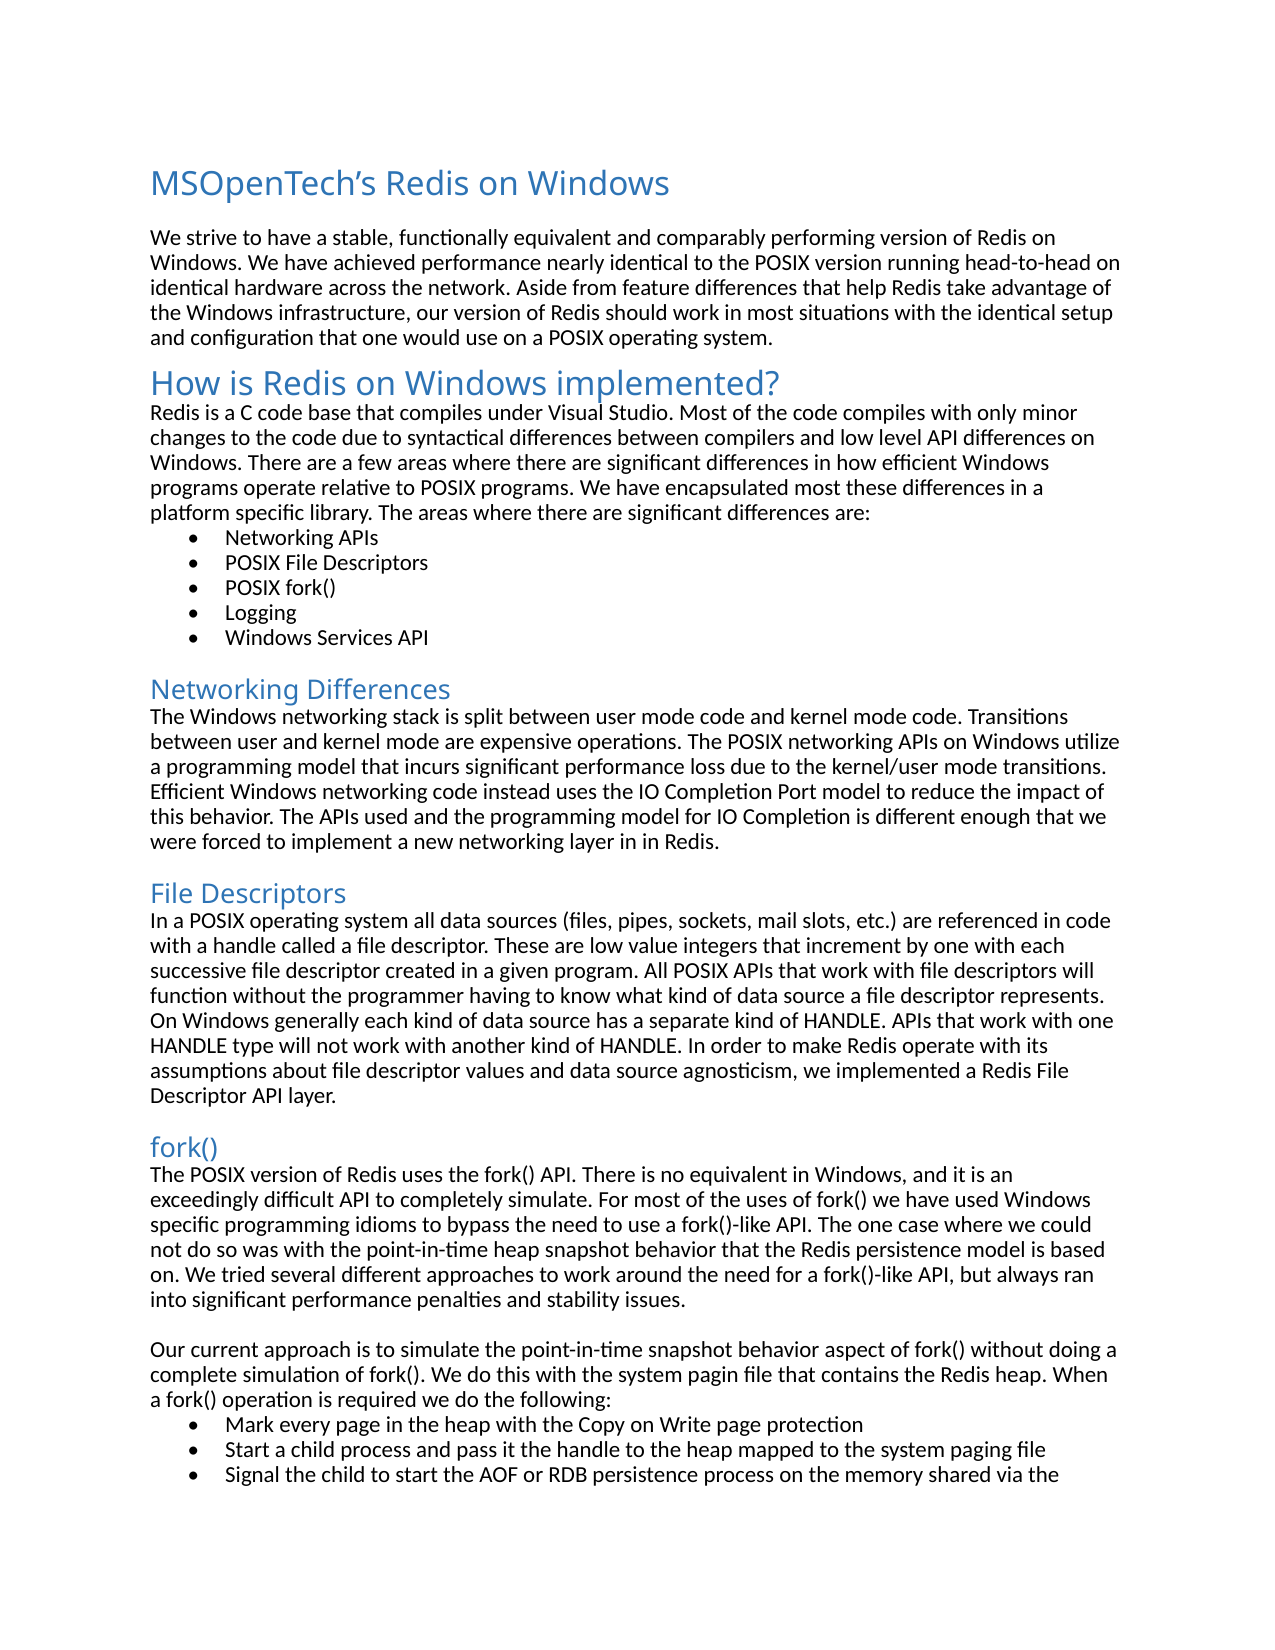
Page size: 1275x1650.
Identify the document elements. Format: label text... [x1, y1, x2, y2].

text Our current approach is to simulate the point-in-time snapshot behavior aspect of fork() without doing a complete simulation of fork(). We do this with the system pagin file that contains the Redis heap. When a fork() operation is required we do the following: [150, 1337, 1125, 1412]
list Mark every page in the heap with the Copy on Write page protection [187, 1412, 1125, 1437]
text Redis is a C code base that compiles under Visual Studio. Most of the code compiles with only minor changes to the code due to syntactical differences between compilers and low level API differences on Windows. There are a few areas where there are significant differences in how efficient Windows programs operate relative to POSIX programs. We have encapsulated most these differences in a platform specific library. The areas where there are significant differences are: [150, 400, 1125, 525]
text fork() [150, 1137, 1125, 1162]
text We strive to have a stable, functionally equivalent and comparably performing version of Redis on Windows. We have achieved performance nearly identical to the POSIX version running head-to-head on identical hardware across the network. Aside from feature differences that help Redis take advantage of the Windows infrastructure, our version of Redis should work in most situations with the identical setup and configuration that one would use on a POSIX operating system. [150, 225, 1125, 350]
text How is Redis on Windows implemented? [150, 375, 1125, 400]
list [187, 1462, 1125, 1487]
list Windows Services API [187, 625, 1125, 650]
text The Windows networking stack is split between user mode code and kernel mode code. Transitions between user and kernel mode are expensive operations. The POSIX networking APIs on Windows utilize a programming model that incurs significant performance loss due to the kernel/user mode transitions. Efficient Windows networking code instead uses the IO Completion Port model to reduce the impact of this behavior. The APIs used and the programming model for IO Completion is different enough that we were forced to implement a new networking layer in in Redis. [150, 704, 1125, 854]
text Networking Differences [150, 679, 1125, 704]
text In a POSIX operating system all data sources (files, pipes, sockets, mail slots, etc.) are referenced in code with a handle called a file descriptor. These are low value integers that increment by one with each successive file descriptor created in a given program. All POSIX APIs that work with file descriptors will function without the programmer having to know what kind of data source a file descriptor represents. On Windows generally each kind of data source has a separate kind of HANDLE. APIs that work with one HANDLE type will not work with another kind of HANDLE. In order to make Redis operate with its assumptions about file descriptor values and data source agnosticism, we implemented a Redis File Descriptor API layer. [150, 908, 1125, 1108]
list Start a child process and pass it the handle to the heap mapped to the system paging file [187, 1437, 1125, 1462]
list Logging [187, 600, 1125, 625]
list POSIX fork() [187, 575, 1125, 600]
text File Descriptors [150, 883, 1125, 908]
list POSIX File Descriptors [187, 550, 1125, 575]
text The POSIX version of Redis uses the fork() API. There is no equivalent in Windows, and it is an exceedingly difficult API to completely simulate. For most of the uses of fork() we have used Windows specific programming idioms to bypass the need to use a fork()-like API. The one case where we could not do so was with the point-in-time heap snapshot behavior that the Redis persistence model is based on. We tried several different approaches to work around the need for a fork()-like API, but always ran into significant performance penalties and stability issues. [150, 1162, 1125, 1312]
text MSOpenTech’s Redis on Windows [150, 175, 1125, 200]
list Networking APIs [187, 525, 1125, 550]
